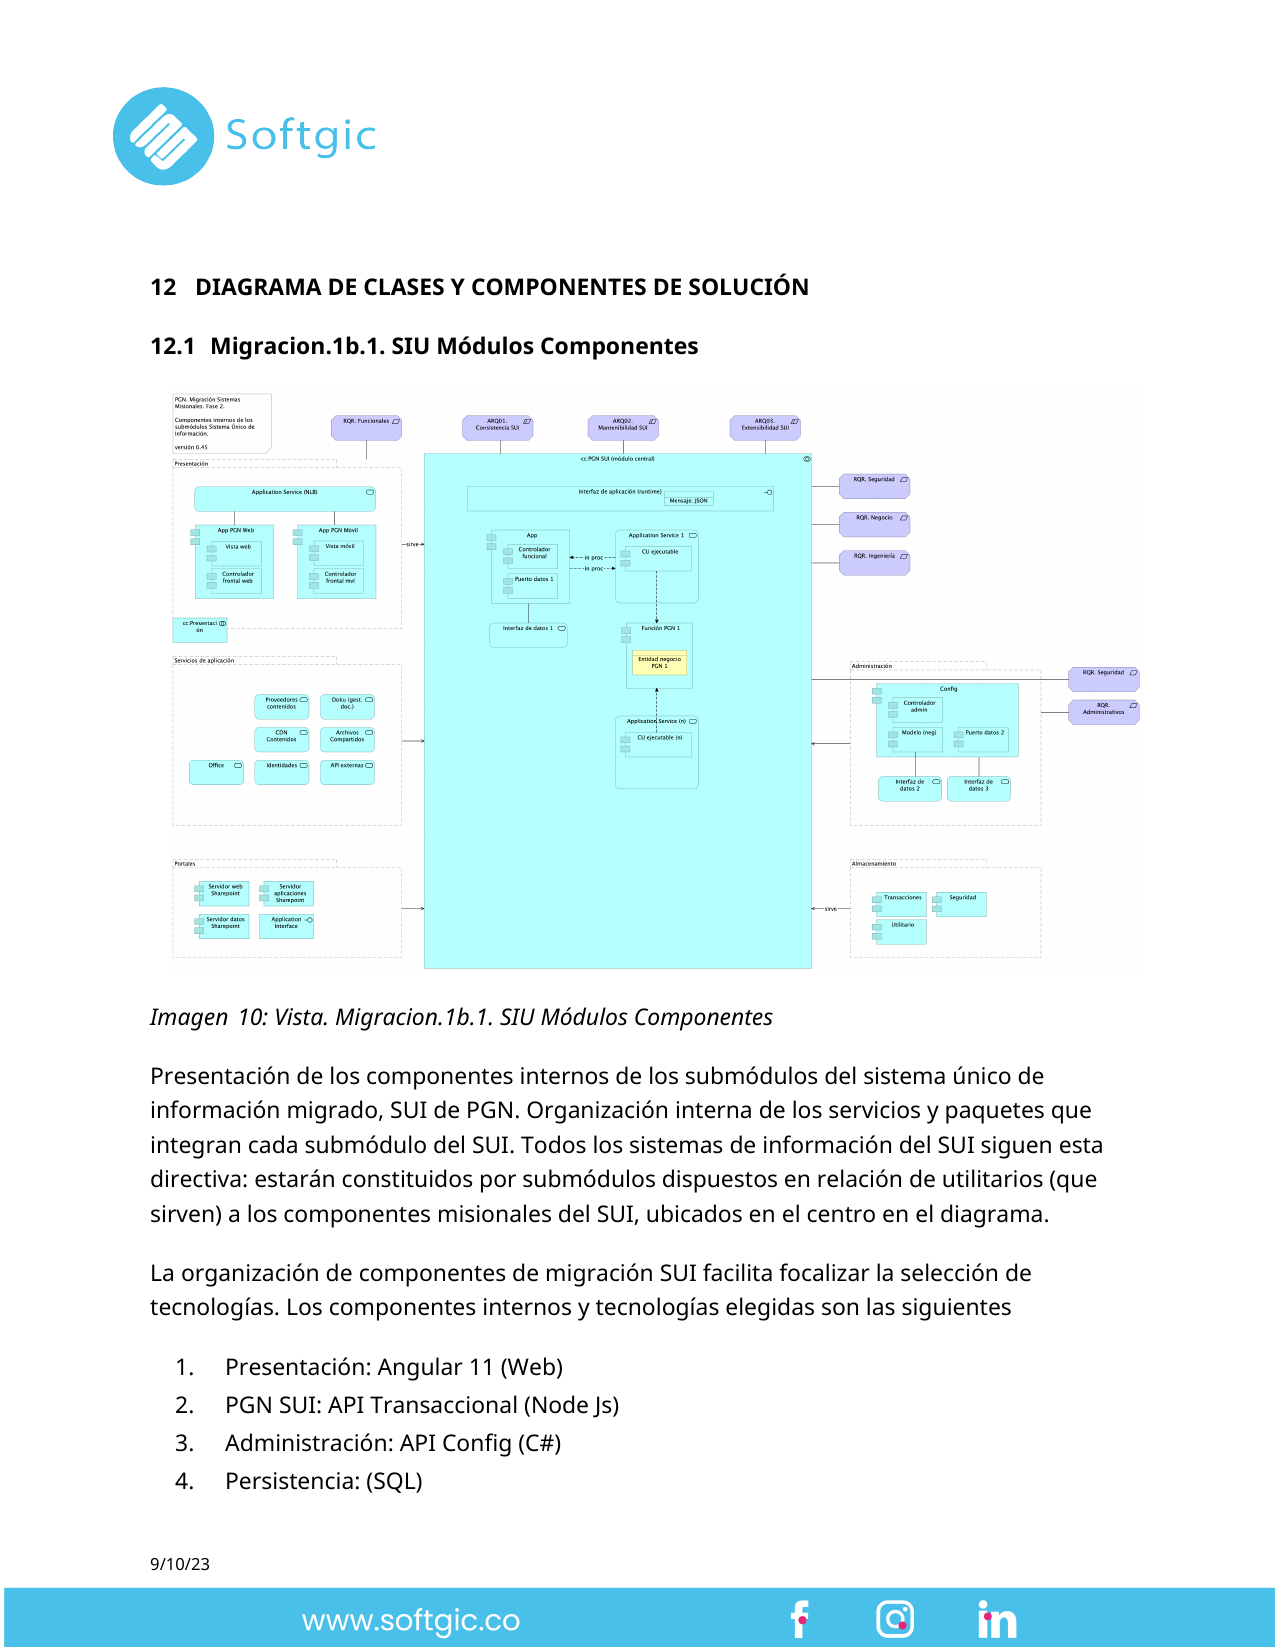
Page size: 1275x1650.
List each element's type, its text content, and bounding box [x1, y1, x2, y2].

subtitle Diagrama de Clases y Componentes de solución [150, 271, 1125, 302]
text Presentación de los componentes internos de los submódulos del sistema único de información migrado, SUI de PGN. Organización interna de los servicios y paquetes que integran cada submódulo del SUI. Todos los sistemas de información del SUI siguen esta directiva: estarán constituidos por submódulos dispuestos en relación de utilitarios (que sirven) a los componentes misionales del SUI, ubicados en el centro en el diagrama. [150, 1060, 1125, 1229]
subtitle Migracion.1b.1. SIU Módulos Componentes [150, 330, 1125, 361]
list PGN SUI: API Transaccional (Node Js) [175, 1389, 1125, 1420]
list Presentación: Angular 11 (Web) [175, 1351, 1125, 1382]
list Administración: API Config (C#) [175, 1427, 1125, 1458]
text Imagen 10: Vista. Migracion.1b.1. SIU Módulos Componentes [150, 1001, 1125, 1032]
picture [4, 0, 1275, 1647]
list Persistencia: (SQL) [175, 1465, 1125, 1496]
text La organización de componentes de migración SUI facilita focalizar la selección de tecnologías. Los componentes internos y tecnologías elegidas son las siguientes [150, 1257, 1125, 1322]
